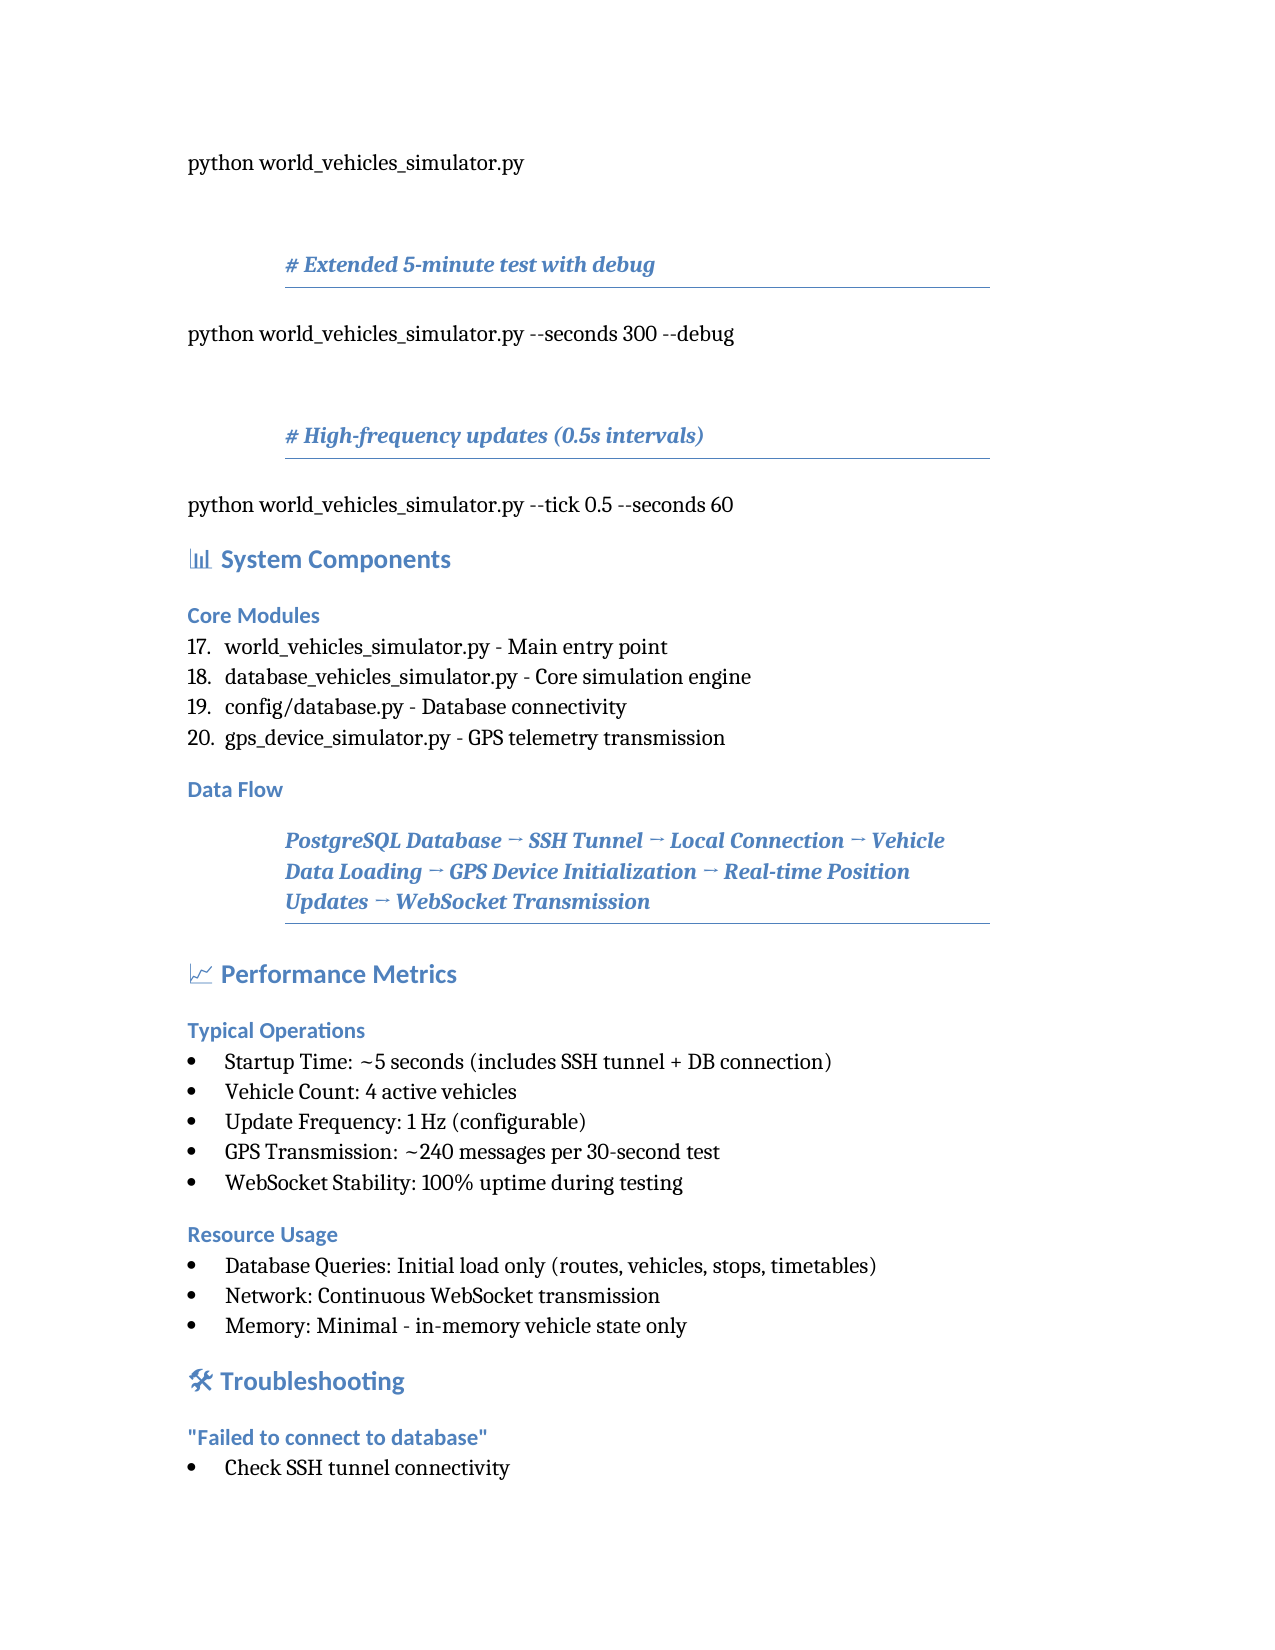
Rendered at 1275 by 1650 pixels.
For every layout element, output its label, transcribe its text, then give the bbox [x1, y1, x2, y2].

subtitle 🛠️ Troubleshooting [187, 1364, 1087, 1397]
text python world_vehicles_simulator.py [187, 150, 1087, 176]
subtitle Data Flow [187, 775, 1087, 803]
list GPS Transmission: ~240 messages per 30-second test [187, 1139, 1087, 1165]
list Startup Time: ~5 seconds (includes SSH tunnel + DB connection) [187, 1048, 1087, 1075]
subtitle "Failed to connect to database" [187, 1423, 1087, 1451]
text # Extended 5-minute test with debug [285, 252, 990, 287]
subtitle Resource Usage [187, 1220, 1087, 1248]
list WebSocket Stability: 100% uptime during testing [187, 1169, 1087, 1196]
list Check SSH tunnel connectivity [187, 1455, 1087, 1481]
list Update Frequency: 1 Hz (configurable) [187, 1109, 1087, 1135]
list Network: Continuous WebSocket transmission [187, 1283, 1087, 1309]
text python world_vehicles_simulator.py --seconds 300 --debug [187, 321, 1087, 347]
list database_vehicles_simulator.py - Core simulation engine [187, 664, 1087, 690]
text # High-frequency updates (0.5s intervals) [285, 423, 990, 458]
subtitle Typical Operations [187, 1016, 1087, 1044]
text PostgreSQL Database → SSH Tunnel → Local Connection → Vehicle Data Loading → GPS Device Initialization → Real-time Position Updates → WebSocket Transmission [285, 828, 990, 923]
list Vehicle Count: 4 active vehicles [187, 1079, 1087, 1105]
list config/database.py - Database connectivity [187, 694, 1087, 720]
list Memory: Minimal - in-memory vehicle state only [187, 1313, 1087, 1339]
list Database Queries: Initial load only (routes, vehicles, stops, timetables) [187, 1252, 1087, 1279]
subtitle 📊 System Components [187, 543, 1087, 576]
list world_vehicles_simulator.py - Main entry point [187, 634, 1087, 660]
subtitle 📈 Performance Metrics [187, 957, 1087, 991]
text python world_vehicles_simulator.py --tick 0.5 --seconds 60 [187, 492, 1087, 518]
subtitle Core Modules [187, 601, 1087, 629]
list gps_device_simulator.py - GPS telemetry transmission [187, 724, 1087, 751]
